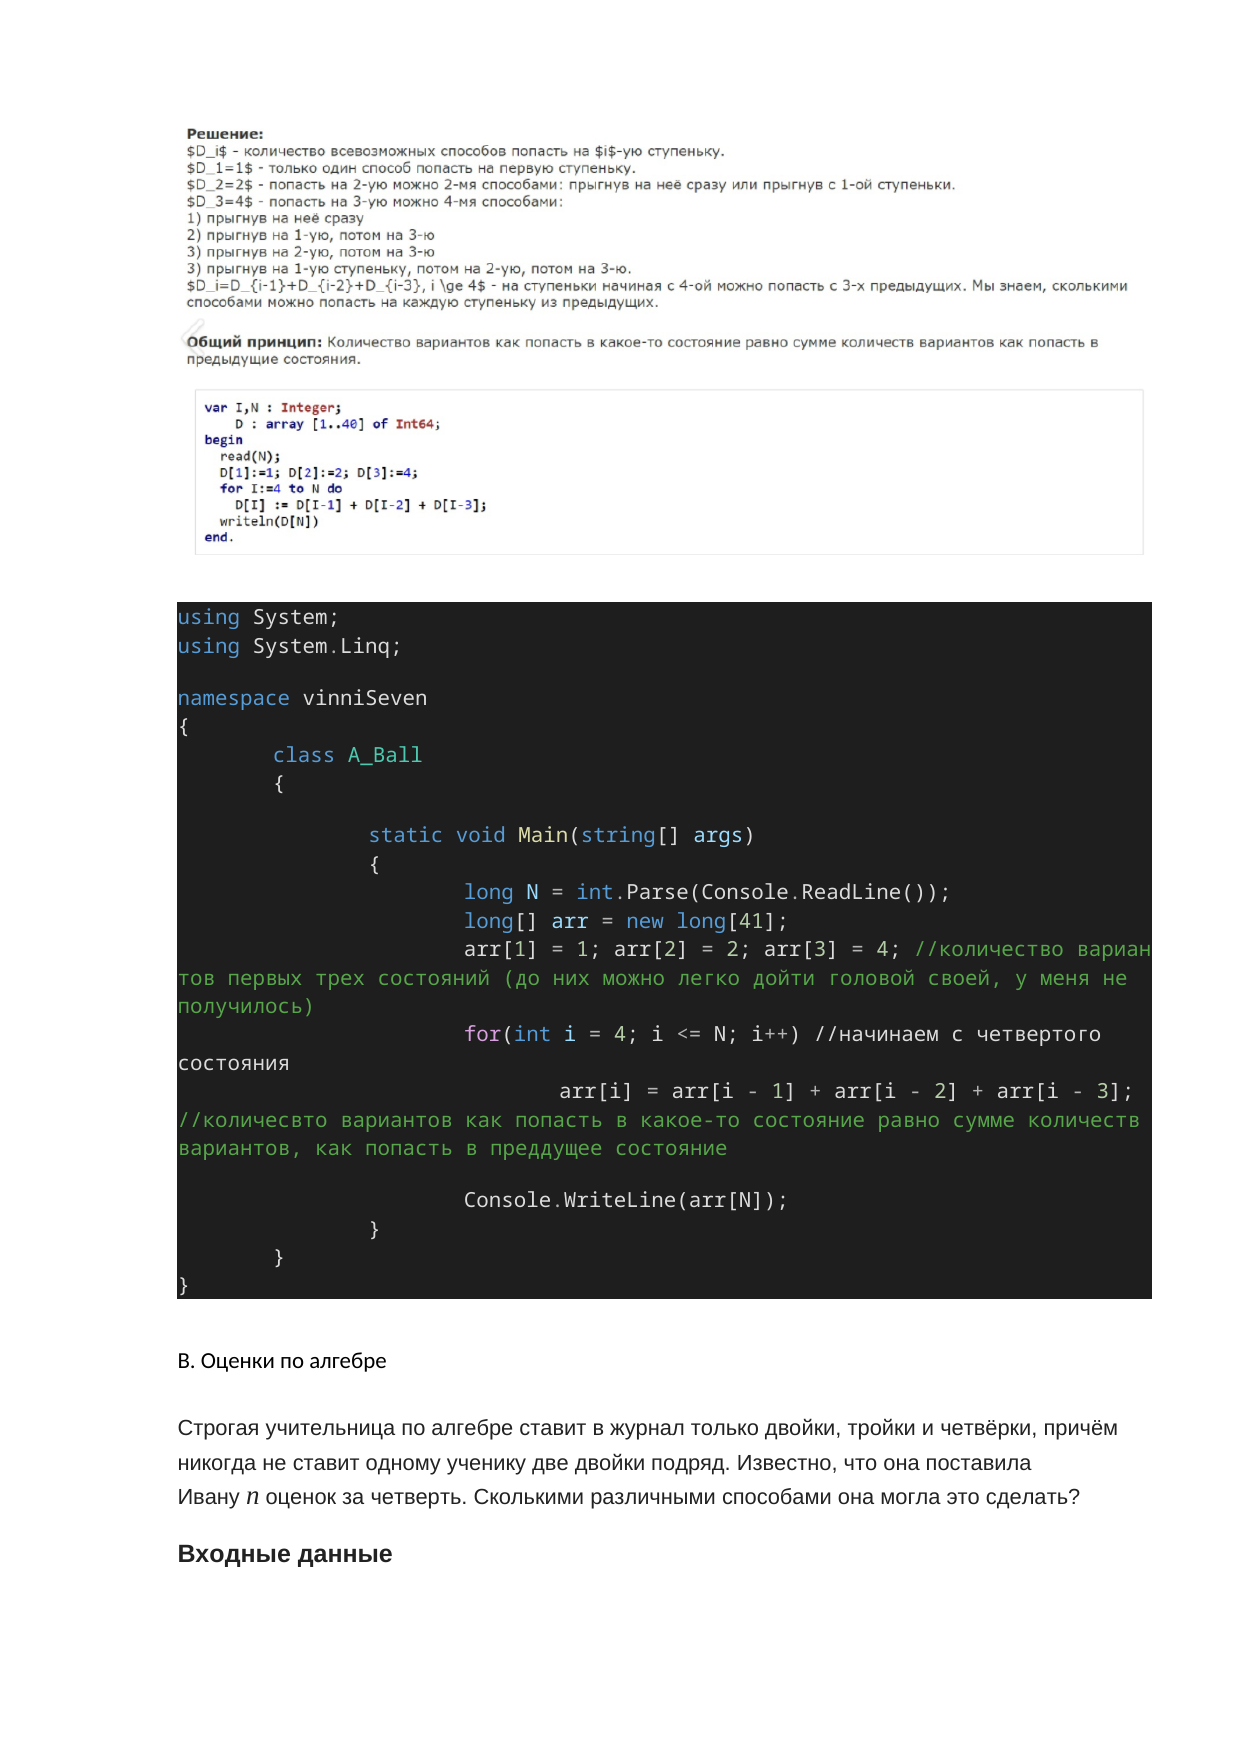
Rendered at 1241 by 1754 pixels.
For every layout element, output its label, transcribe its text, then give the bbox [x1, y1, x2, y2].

text using System; [177, 602, 1152, 631]
text { [177, 711, 1152, 740]
text arr[1] = 1; arr[2] = 2; arr[3] = 4; //количество вариантов первых трех состояний (до них можно легко дойти головой своей, у меня не получилось) [177, 934, 1152, 1019]
text arr[i] = arr[i - 1] + arr[i - 2] + arr[i - 3]; //количесвто вариантов как попасть в какое-то состояние равно сумме количеств вариантов, как попасть в преддущее состояние [177, 1076, 1152, 1162]
text namespace vinniSeven [177, 683, 1152, 711]
text } [177, 1214, 1152, 1242]
text using System.Linq; [177, 631, 1152, 659]
text class A_Ball [177, 740, 1152, 768]
text Строгая учительница по алгебре ставит в журнал только двойки, тройки и четвёрки, причём никогда не ставит одному ученику две двойки подряд. Известно, что она поставила Ивану n оценок за четверть. Сколькими различными способами она могла это сделать? [177, 1405, 1152, 1510]
text { [177, 768, 1152, 797]
text Console.WriteLine(arr[N]); [177, 1185, 1152, 1214]
text { [177, 849, 1152, 877]
text } [177, 1271, 1152, 1299]
text Входные данные [177, 1539, 1152, 1568]
text static void Main(string[] args) [177, 820, 1152, 849]
text } [177, 1242, 1152, 1271]
text long N = int.Parse(Console.ReadLine()); [177, 877, 1152, 906]
text for(int i = 4; i <= N; i++) //начинаем с четвертого состояния [177, 1019, 1152, 1076]
text В. Оценки по алгебре [177, 1346, 1152, 1374]
text long[] arr = new long[41]; [177, 906, 1152, 934]
picture [177, 118, 1152, 561]
